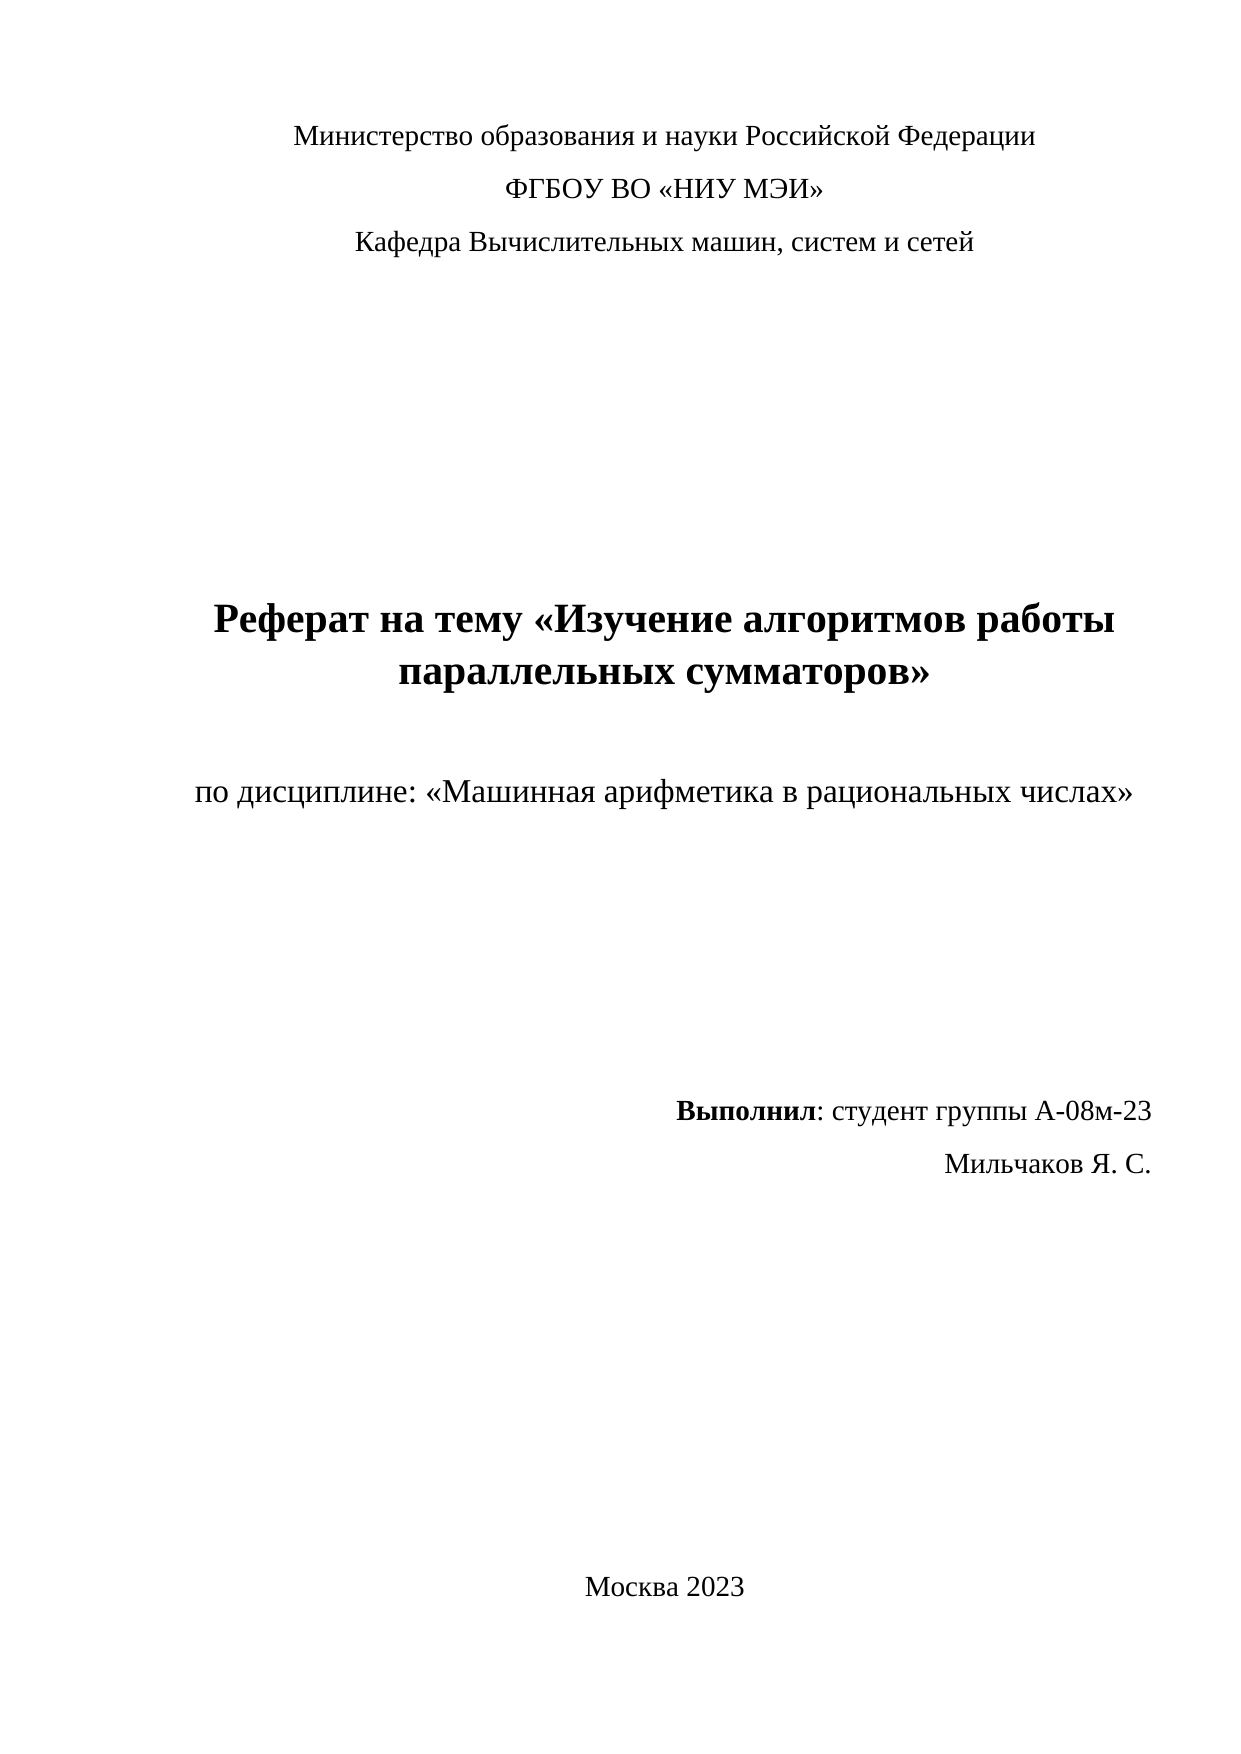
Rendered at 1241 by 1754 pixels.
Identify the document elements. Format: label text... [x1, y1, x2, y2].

text по дисциплине: «Машинная арифметика в рациональных числах» [177, 771, 1152, 810]
text Кафедра Вычислительных машин, систем и сетей [177, 224, 1152, 257]
text Министерство образования и науки Российской Федерации [177, 118, 1152, 152]
text Москва 2023 [177, 1569, 1152, 1602]
text Мильчаков Я. С. [177, 1146, 1152, 1180]
text Реферат на тему «Изучение алгоритмов работы параллельных сумматоров» [177, 593, 1152, 693]
text ФГБОУ ВО «НИУ МЭИ» [177, 171, 1152, 204]
text Выполнил: студент группы А-08м-23 [177, 1093, 1152, 1127]
